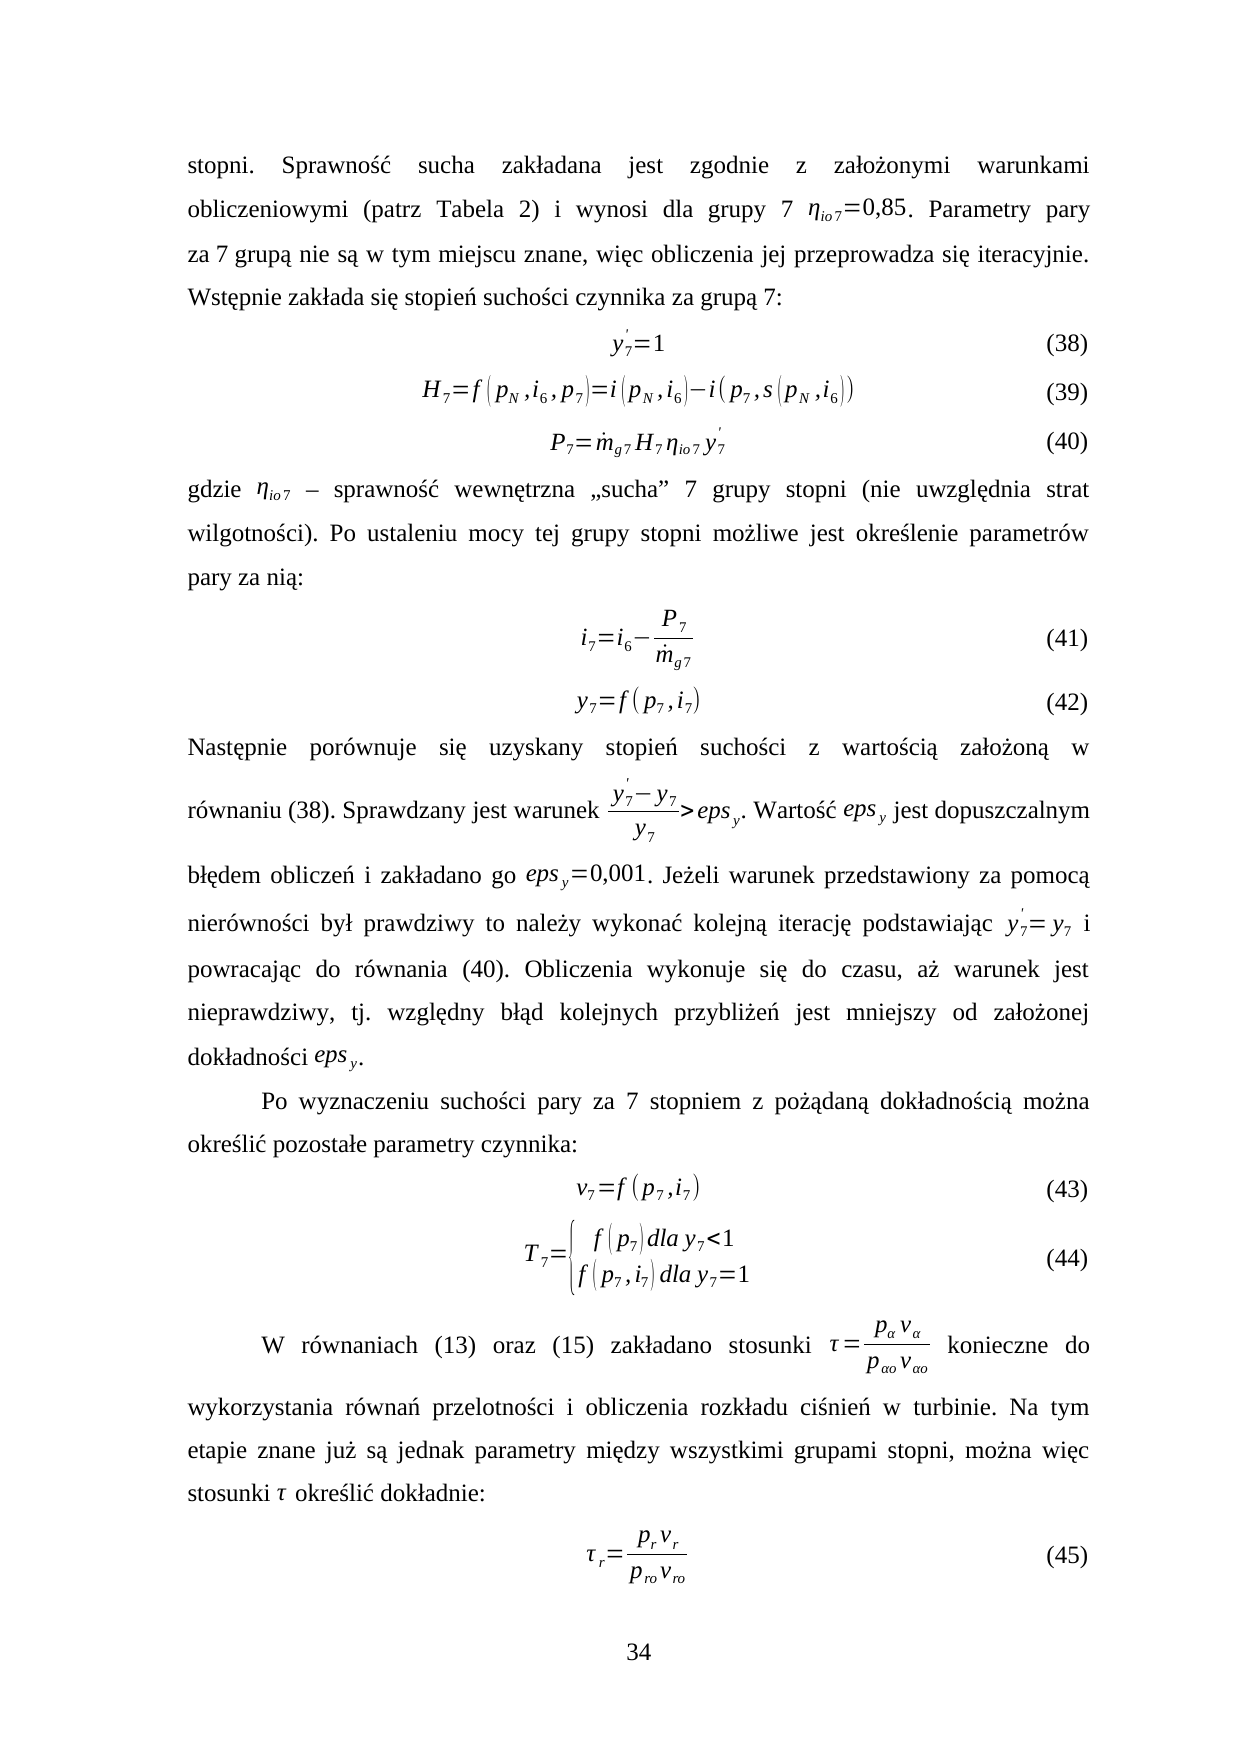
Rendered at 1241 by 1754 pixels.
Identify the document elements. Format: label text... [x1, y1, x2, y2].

text Następnie porównuje się uzyskany stopień suchości z wartością założoną w równaniu (38). Sprawdzany jest warunek . Wartość jest dopuszczalnym błędem obliczeń i zakładano go . Jeżeli warunek przedstawiony za pomocą nierówności był prawdziwy to należy wykonać kolejną iterację podstawiając i powracając do równania (40). Obliczenia wykonuje się do czasu, aż warunek jest nieprawdziwy, tj. względny błąd kolejnych przybliżeń jest mniejszy od założonej dokładności . [187, 732, 1090, 1072]
text (38) [187, 325, 1090, 360]
text Po wyznaczeniu suchości pary za 7 stopniem z pożądaną dokładnością można określić pozostałe parametry czynnika: [187, 1086, 1090, 1158]
text W równaniach (13) oraz (15) zakładano stosunki konieczne do wykorzystania równań przelotności i obliczenia rozkładu ciśnień w turbinie. Na tym etapie znane już są jednak parametry między wszystkimi grupami stopni, można więc stosunki określić dokładnie: [187, 1311, 1090, 1507]
text (43) [187, 1172, 1090, 1204]
text (44) [187, 1219, 1090, 1297]
text (40) [187, 423, 1090, 458]
text (45) [187, 1521, 1090, 1587]
text gdzie – sprawność wewnętrzna „sucha” 7 grupy stopni (nie uwzględnia strat wilgotności). Po ustaleniu mocy tej grupy stopni możliwe jest określenie parametrów pary za nią: [187, 473, 1090, 590]
text (39) [187, 374, 1090, 409]
text (41) [187, 605, 1090, 671]
text (42) [187, 685, 1090, 717]
